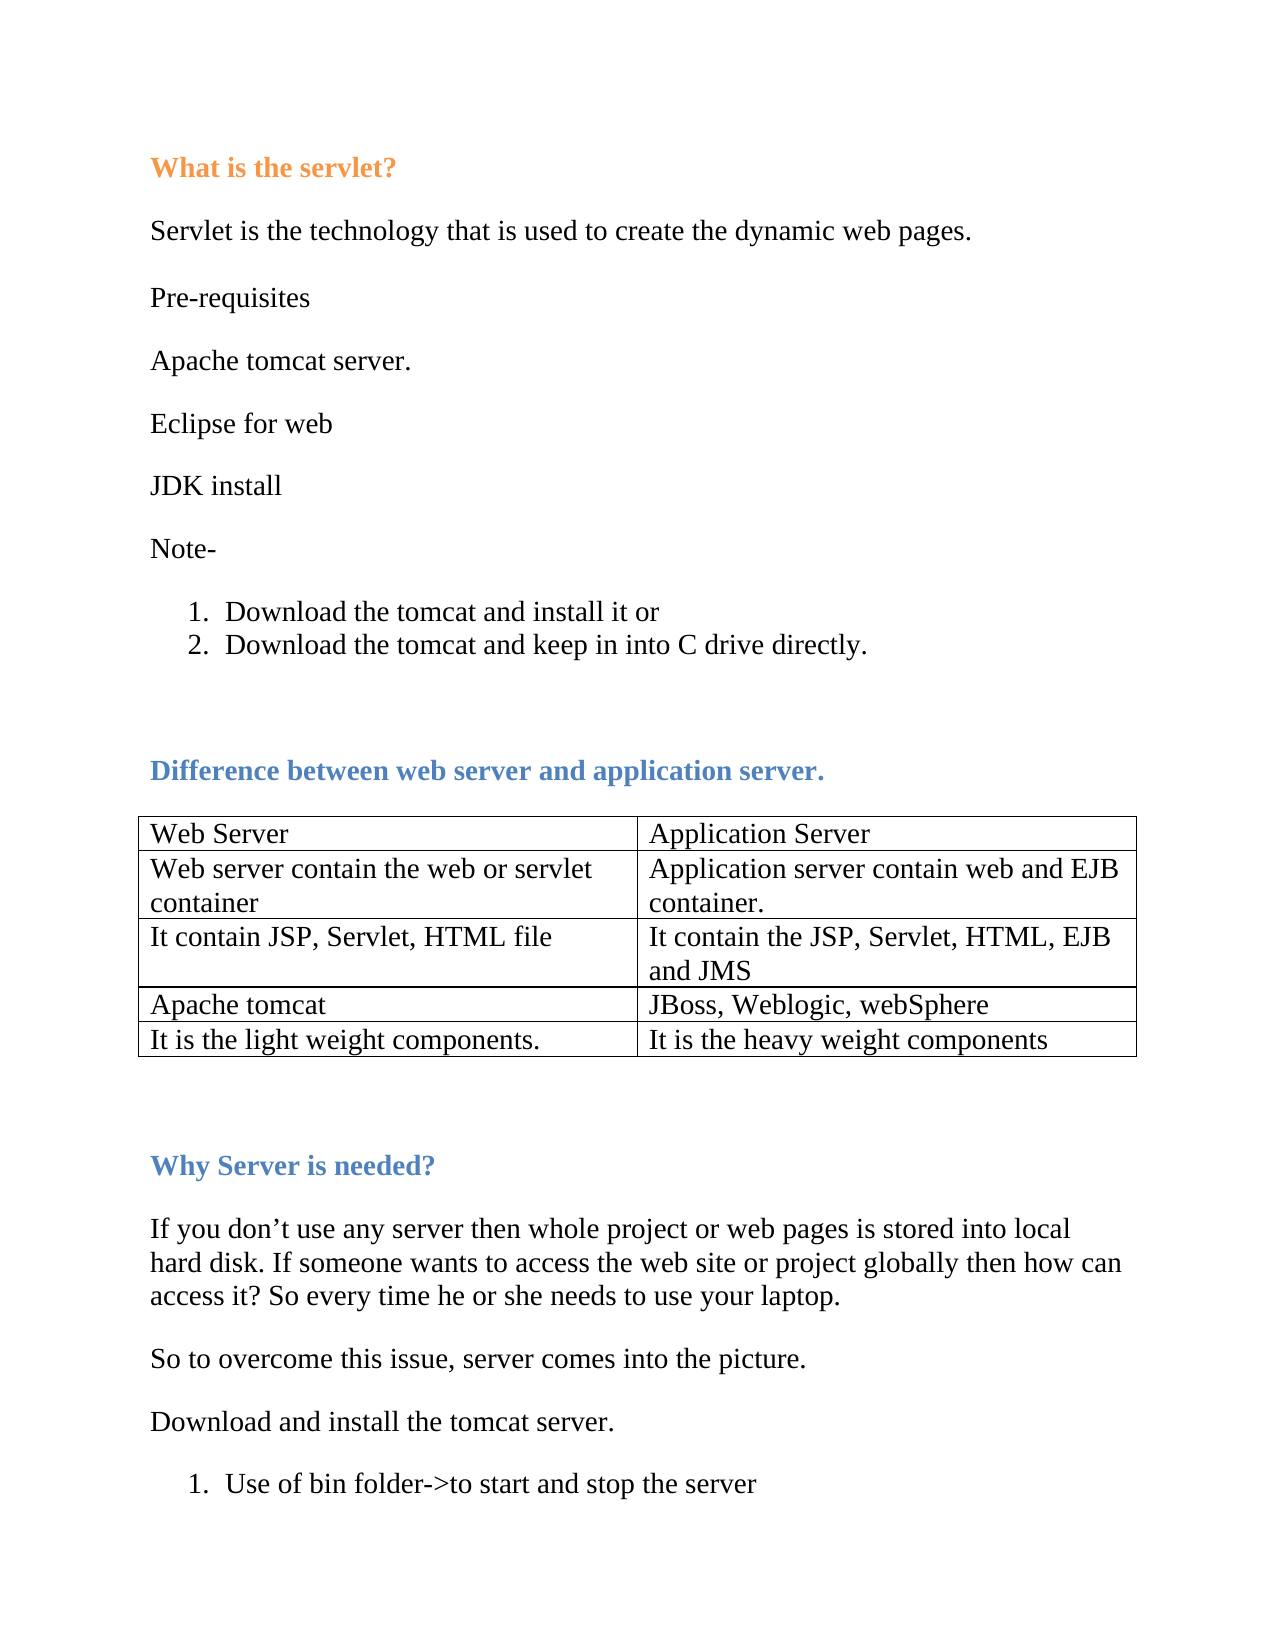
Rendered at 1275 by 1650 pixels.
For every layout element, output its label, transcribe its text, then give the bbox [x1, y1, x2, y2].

list Download the tomcat and install it or [187, 594, 1125, 627]
table_header Application Server [638, 817, 1136, 850]
text Difference between web server and application server. [150, 753, 1125, 786]
table_cell Web server contain the web or servlet container [139, 851, 637, 918]
text Pre-requisites [150, 280, 1125, 314]
text If you don’t use any server then whole project or web pages is stored into local hard disk. If someone wants to access the web site or project globally then how can access it? So every time he or she needs to use your laptop. [150, 1211, 1125, 1312]
text Eclipse for web [150, 406, 1125, 439]
table_header Web Server [139, 817, 637, 850]
list Download the tomcat and keep in into C drive directly. [187, 627, 1125, 661]
list Use of bin folder->to start and stop the server [187, 1466, 1125, 1500]
text Download and install the tomcat server. [150, 1404, 1125, 1437]
text Servlet is the technology that is used to create the dynamic web pages. [150, 213, 1125, 246]
text JDK install [150, 468, 1125, 502]
text Note- [150, 531, 1125, 565]
table_cell Application server contain web and EJB container. [638, 851, 1136, 918]
text What is the servlet? [150, 150, 1125, 183]
text Apache tomcat server. [150, 343, 1125, 377]
table_cell It is the light weight components. [139, 1022, 637, 1056]
table_cell JBoss, Weblogic, webSphere [638, 988, 1136, 1021]
table_cell Apache tomcat [139, 988, 637, 1021]
table_cell It contain JSP, Servlet, HTML file [139, 919, 637, 986]
table_cell It contain the JSP, Servlet, HTML, EJB and JMS [638, 919, 1136, 986]
text So to overcome this issue, server comes into the picture. [150, 1341, 1125, 1374]
table_cell It is the heavy weight components [638, 1022, 1136, 1056]
text Why Server is needed? [150, 1148, 1125, 1182]
